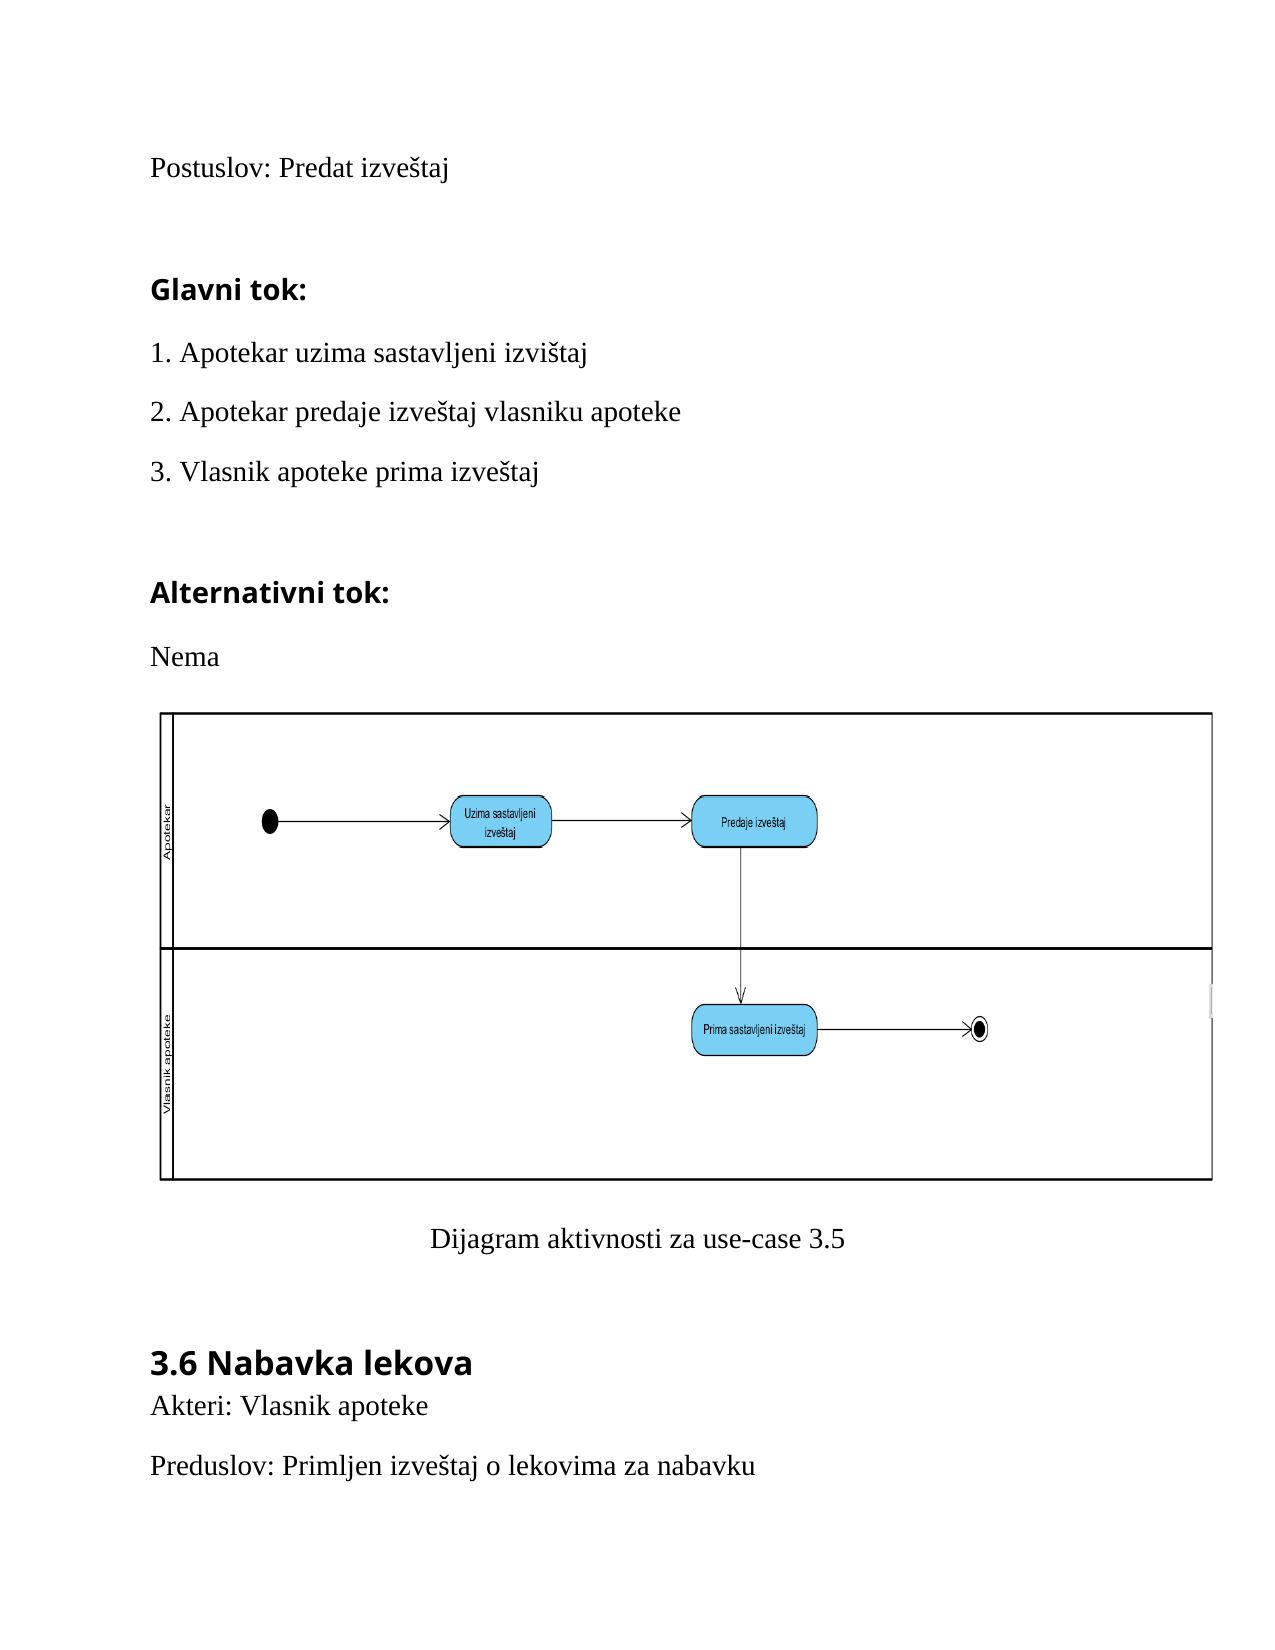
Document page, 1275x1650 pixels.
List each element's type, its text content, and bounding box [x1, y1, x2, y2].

text Nema [150, 639, 1125, 673]
text 3. Vlasnik apoteke prima izveštaj [150, 454, 1125, 487]
text 1. Apotekar uzima sastavljeni izvištaj [150, 335, 1125, 369]
text Akteri: Vlasnik apoteke [150, 1388, 1125, 1422]
text Alternativni tok: [150, 573, 1125, 612]
text Glavni tok: [150, 269, 1125, 308]
text 2. Apotekar predaje izveštaj vlasniku apoteke [150, 394, 1125, 428]
text Preduslov: Primljen izveštaj o lekovima za nabavku [150, 1448, 1125, 1481]
picture [150, 698, 1213, 1196]
text Postuslov: Predat izveštaj [150, 150, 1125, 183]
subtitle 3.6 Nabavka lekova [150, 1339, 1125, 1385]
text Dijagram aktivnosti za use-case 3.5 [150, 1221, 1125, 1254]
